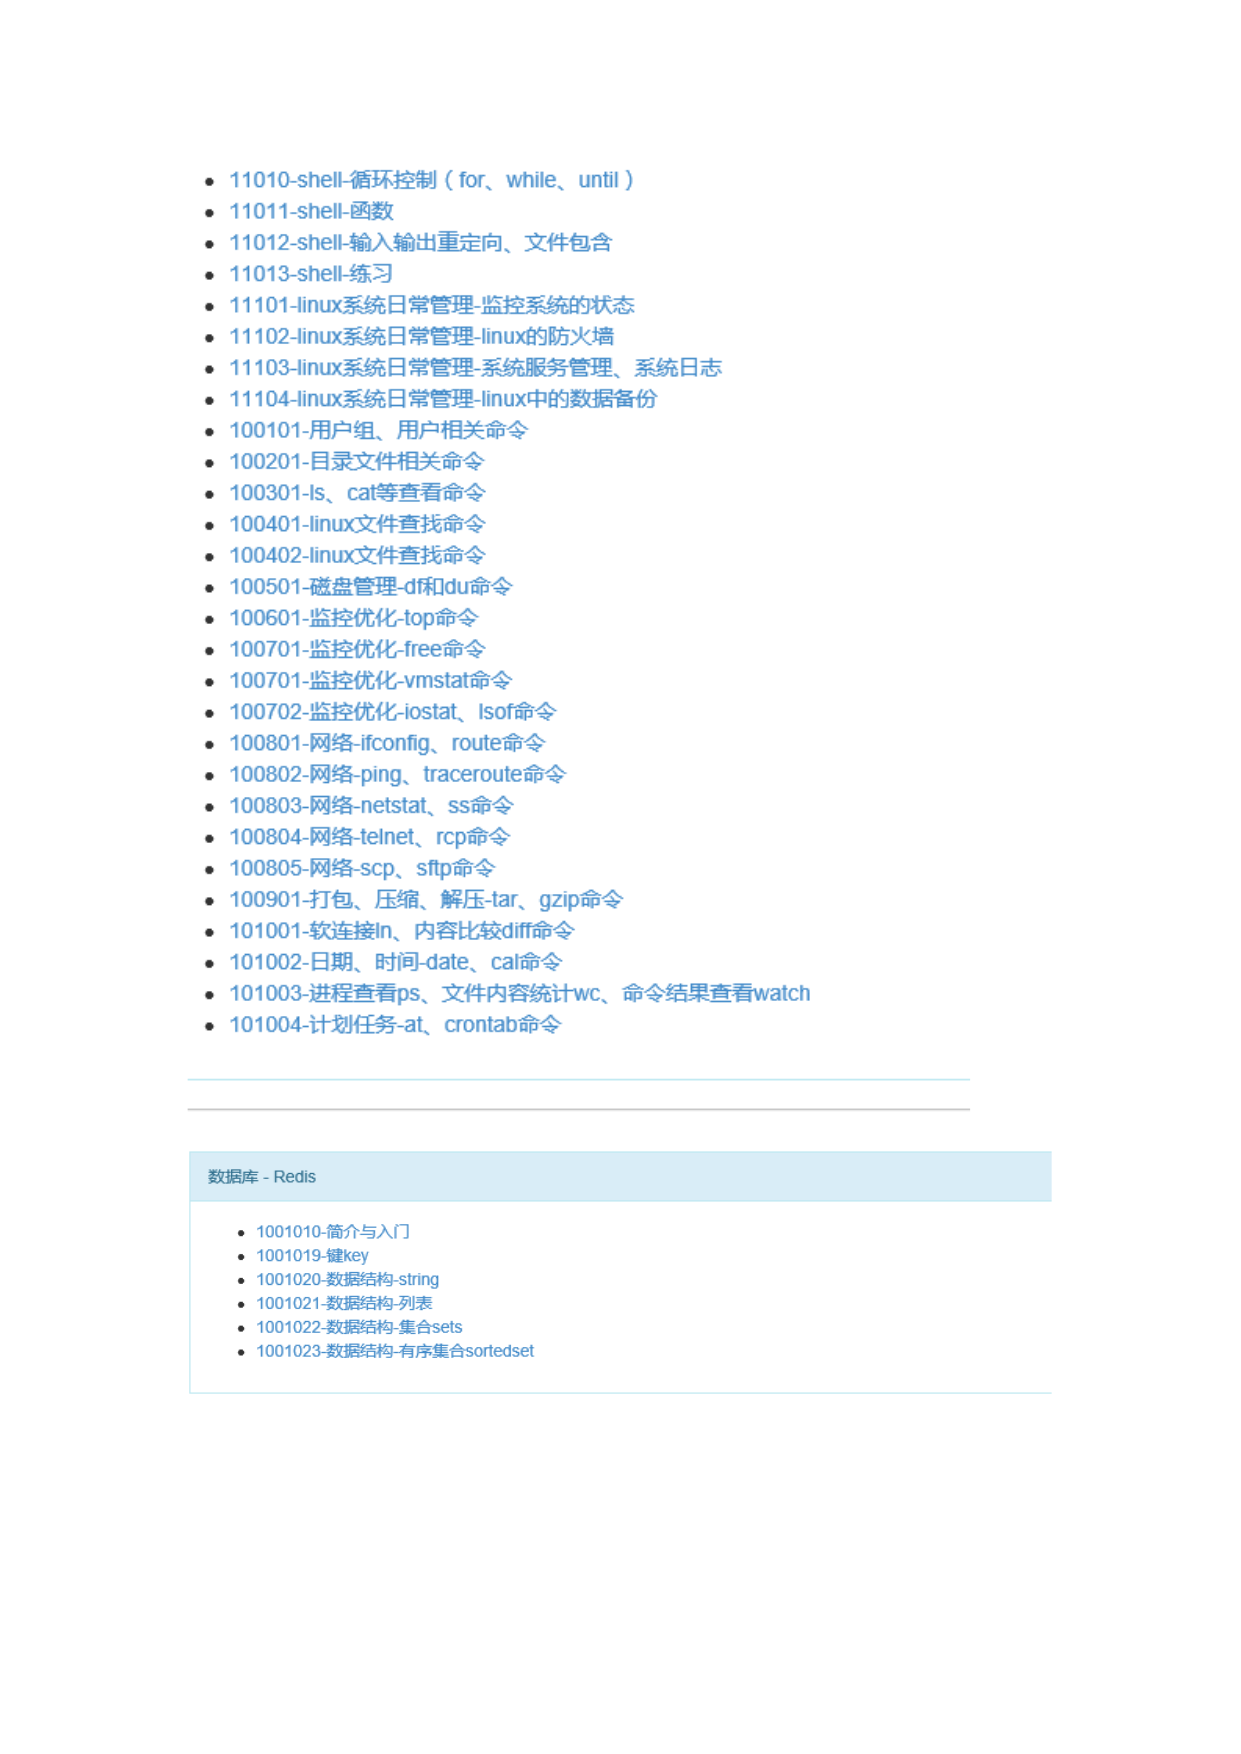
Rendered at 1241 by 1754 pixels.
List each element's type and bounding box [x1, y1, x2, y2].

picture [187, 1137, 1052, 1574]
picture [187, 162, 971, 1112]
